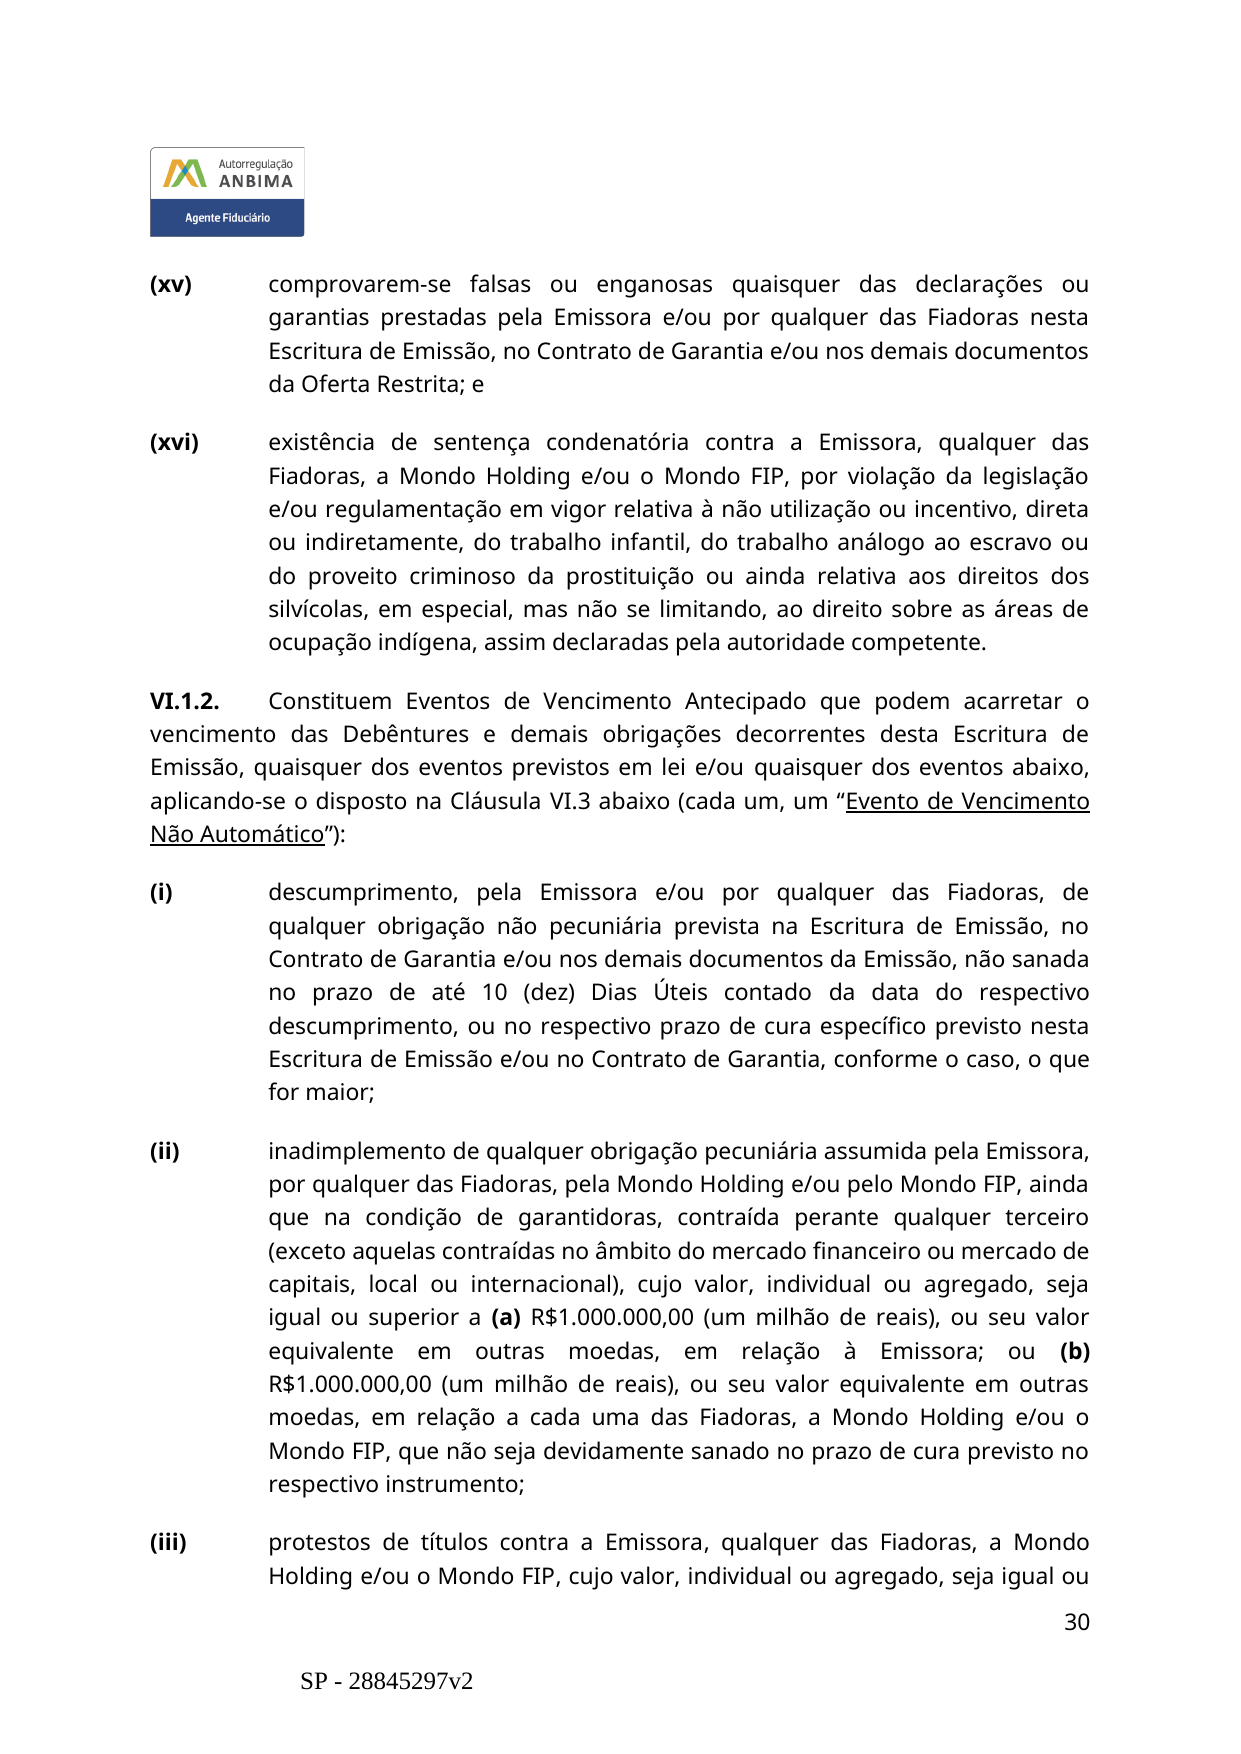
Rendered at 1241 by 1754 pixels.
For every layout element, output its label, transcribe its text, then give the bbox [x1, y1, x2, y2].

picture [150, 147, 305, 237]
list descumprimento, pela Emissora e/ou por qualquer das Fiadoras, de qualquer obrigação não pecuniária prevista na Escritura de Emissão, no Contrato de Garantia e/ou nos demais documentos da Emissão, não sanada no prazo de até 10 (dez) Dias Úteis contado da data do respectivo descumprimento, ou no respectivo prazo de cura específico previsto nesta Escritura de Emissão e/ou no Contrato de Garantia, conforme o caso, o que for maior; [150, 874, 1090, 1107]
list Constituem Eventos de Vencimento Antecipado que podem acarretar o vencimento das Debêntures e demais obrigações decorrentes desta Escritura de Emissão, quaisquer dos eventos previstos em lei e/ou quaisquer dos eventos abaixo, aplicando-se o disposto na Cláusula 6.3 abaixo (cada um, um “Evento de Vencimento Não Automático”): [150, 682, 1090, 849]
list inadimplemento de qualquer obrigação pecuniária assumida pela Emissora, por qualquer das Fiadoras, pela Mondo Holding e/ou pelo Mondo FIP, ainda que na condição de garantidoras, contraída perante qualquer terceiro (exceto aquelas contraídas no âmbito do mercado financeiro ou mercado de capitais, local ou internacional), cujo valor, individual ou agregado, seja igual ou superior a (a) R$1.000.000,00 (um milhão de reais), ou seu valor equivalente em outras moedas, em relação à Emissora; ou (b) R$1.000.000,00 (um milhão de reais), ou seu valor equivalente em outras moedas, em relação a cada uma das Fiadoras, a Mondo Holding e/ou o Mondo FIP, que não seja devidamente sanado no prazo de cura previsto no respectivo instrumento; [150, 1132, 1090, 1499]
list comprovarem-se falsas ou enganosas quaisquer das declarações ou garantias prestadas pela Emissora e/ou por qualquer das Fiadoras nesta Escritura de Emissão, no Contrato de Garantia e/ou nos demais documentos da Oferta Restrita; e [150, 266, 1090, 399]
list existência de sentença condenatória contra a Emissora, qualquer das Fiadoras, a Mondo Holding e/ou o Mondo FIP, por violação da legislação e/ou regulamentação em vigor relativa à não utilização ou incentivo, direta ou indiretamente, do trabalho infantil, do trabalho análogo ao escravo ou do proveito criminoso da prostituição ou ainda relativa aos direitos dos silvícolas, em especial, mas não se limitando, ao direito sobre as áreas de ocupação indígena, assim declaradas pela autoridade competente. [150, 424, 1090, 657]
